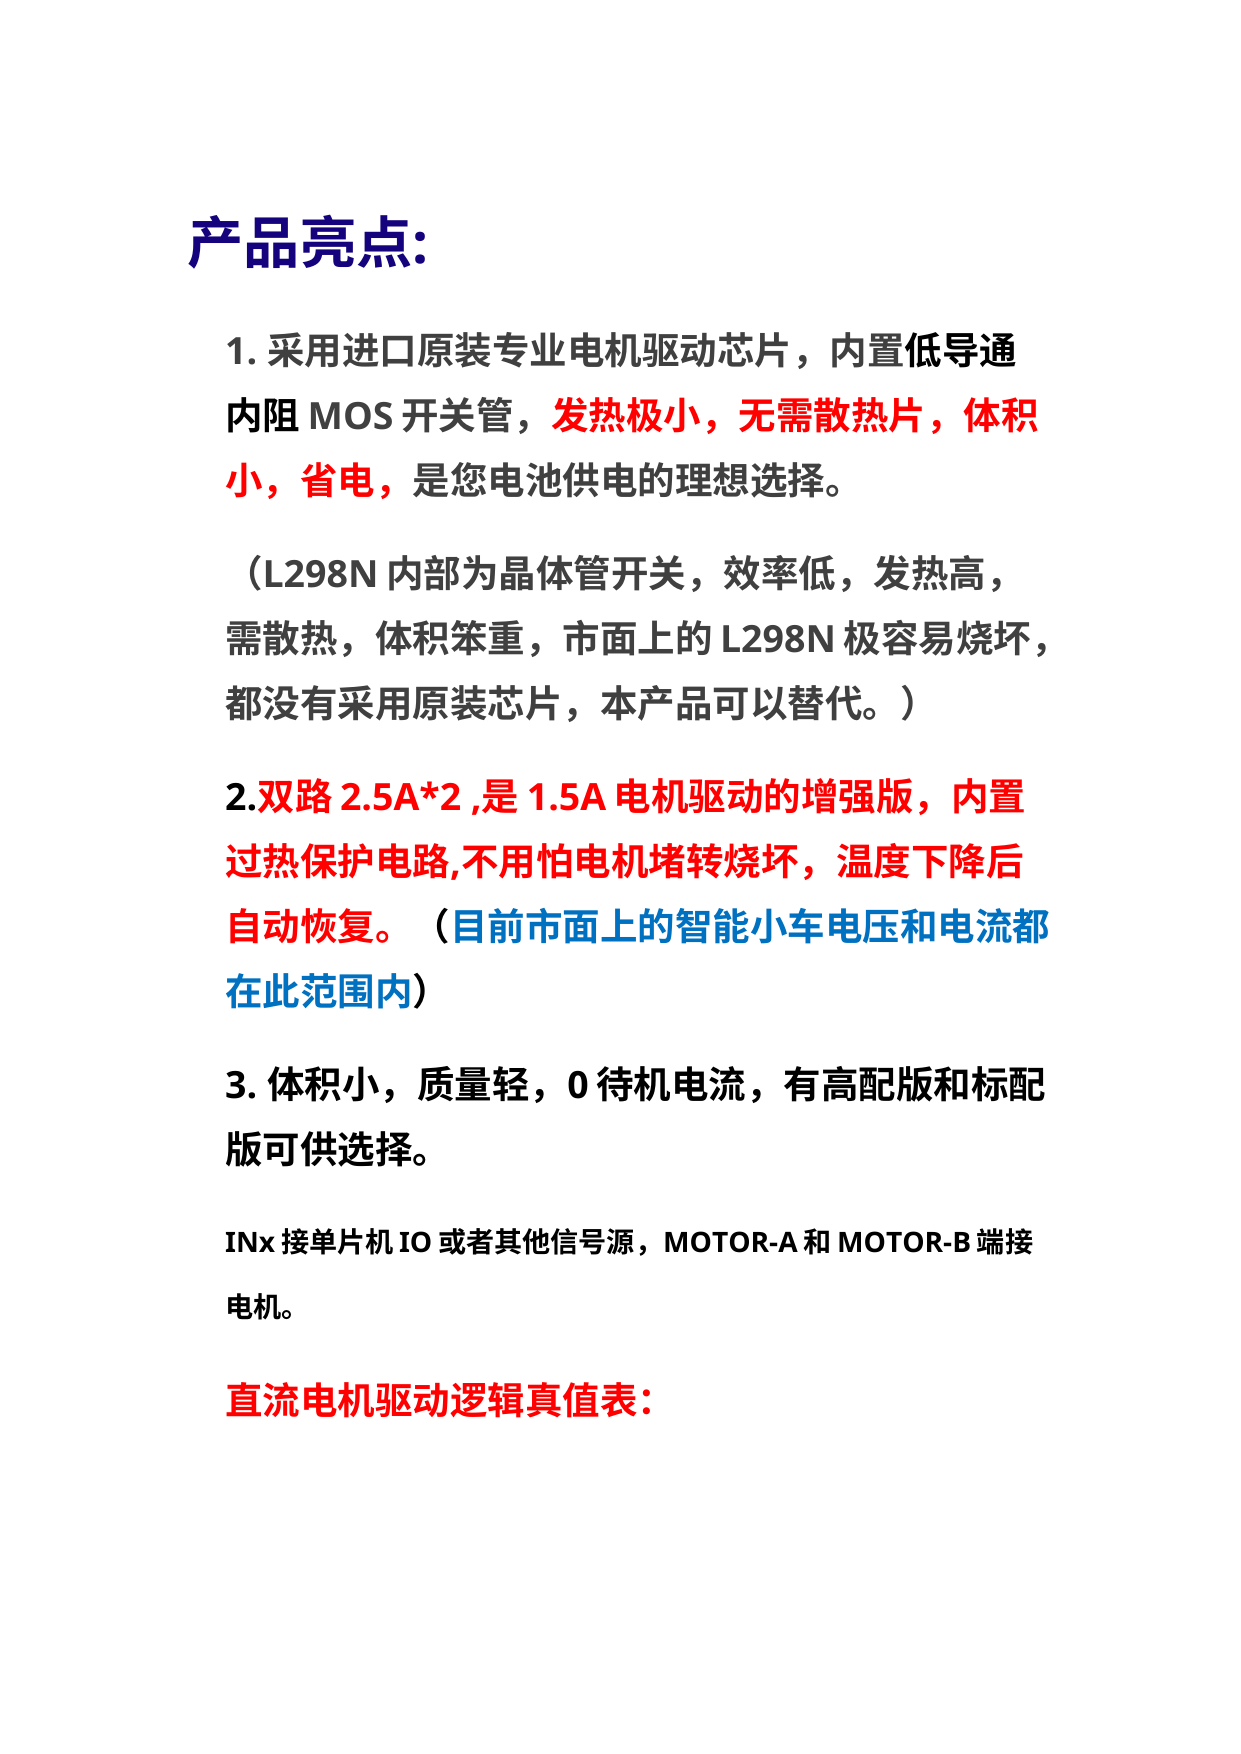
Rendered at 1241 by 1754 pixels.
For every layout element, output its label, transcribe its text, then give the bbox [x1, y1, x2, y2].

text 1. 采用进口原装专业电机驱动芯片，内置低导通内阻MOS开关管，发热极小，无需散热片，体积小，省电，是您电池供电的理想选择。 [225, 316, 1053, 511]
text 直流电机驱动逻辑真值表： [225, 1366, 1053, 1431]
text INx接单片机IO或者其他信号源，MOTOR-A和MOTOR-B端接电机。 [225, 1208, 1053, 1338]
text （L298N内部为晶体管开关，效率低，发热高，需散热，体积笨重，市面上的L298N极容易烧坏，都没有采用原装芯片，本产品可以替代。） [225, 538, 1053, 733]
text 产品亮点: [187, 190, 1053, 287]
text 2.双路2.5A*2 ,是1.5A电机驱动的增强版，内置过热保护电路,不用怕电机堵转烧坏，温度下降后自动恢复。（目前市面上的智能小车电压和电流都在此范围内） [225, 762, 1053, 1022]
text 3. 体积小，质量轻，0待机电流，有高配版和标配版可供选择。 [225, 1049, 1053, 1179]
